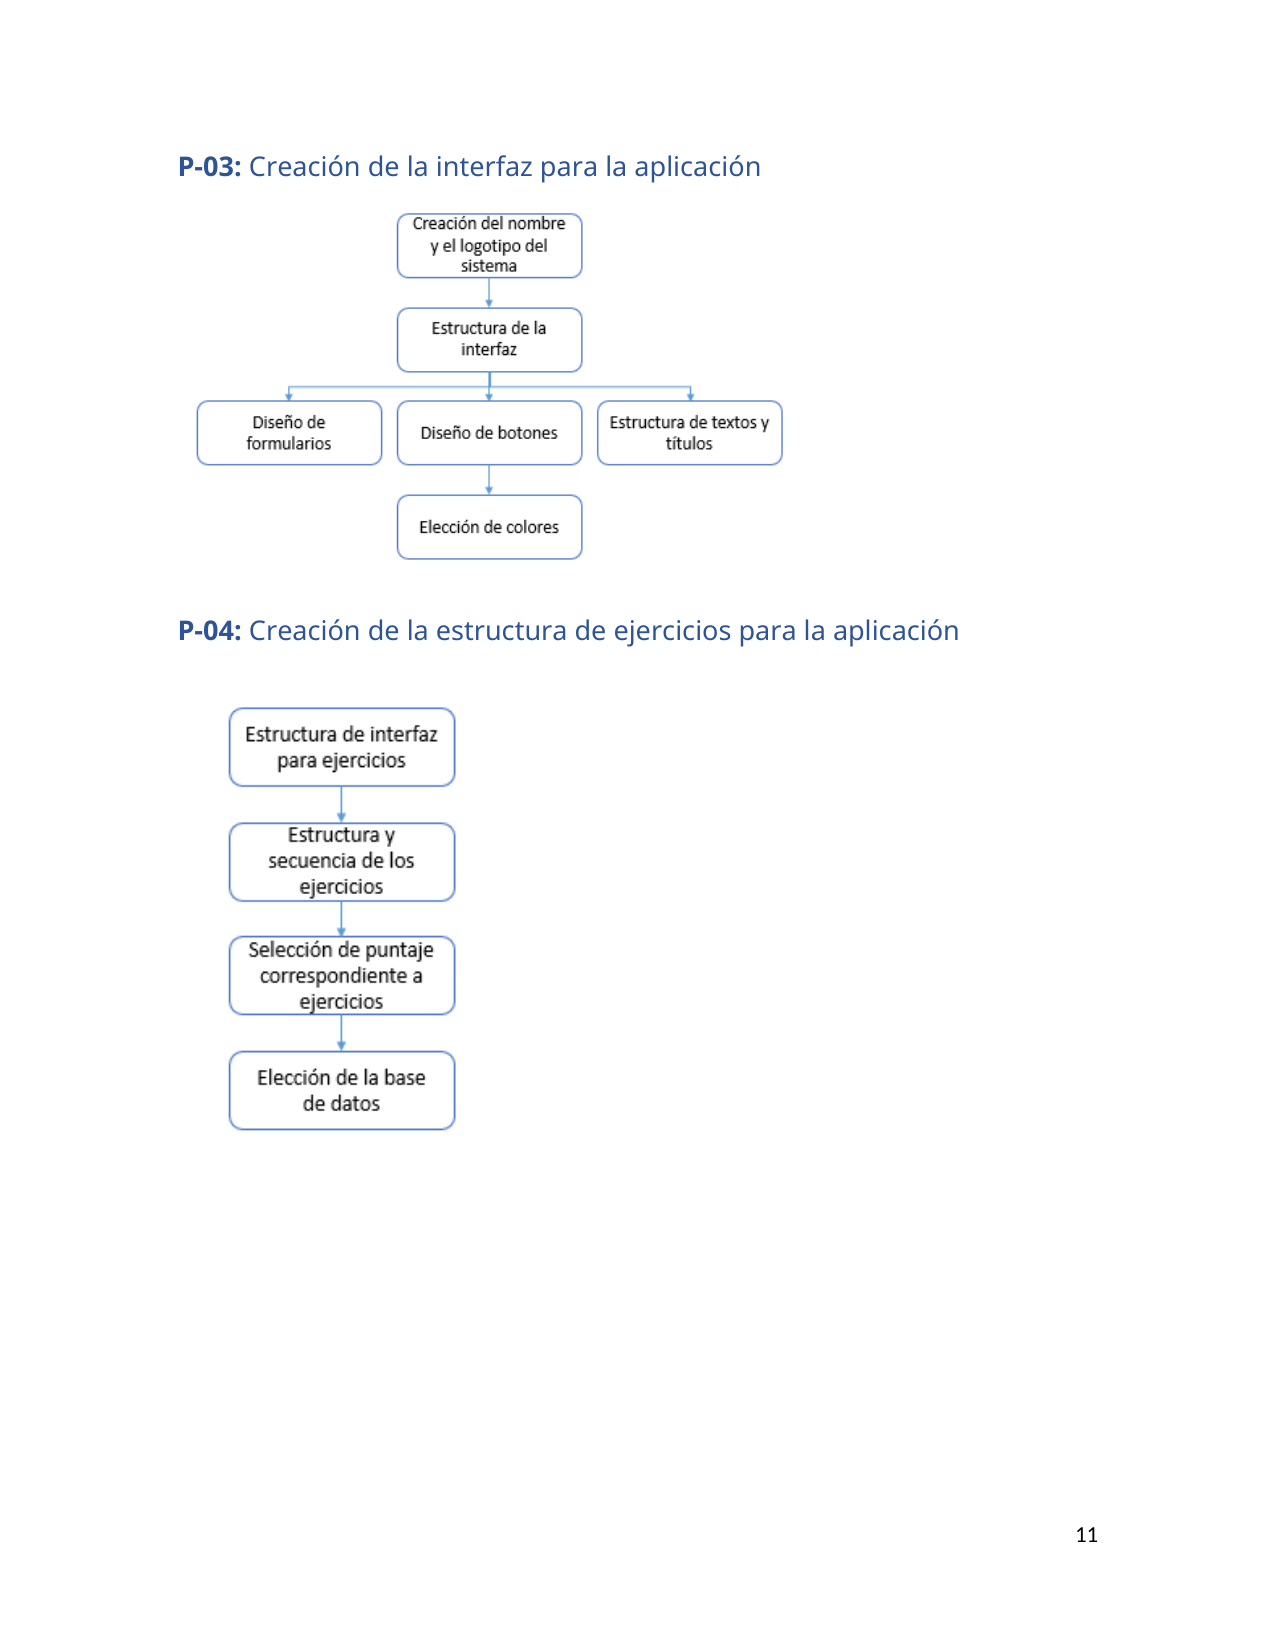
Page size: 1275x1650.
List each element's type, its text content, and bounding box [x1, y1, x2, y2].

subtitle P-03: Creación de la interfaz para la aplicación [177, 148, 1098, 184]
subtitle P-04: Creación de la estructura de ejercicios para la aplicación [177, 612, 1098, 649]
picture [177, 651, 515, 1204]
picture [177, 187, 814, 593]
